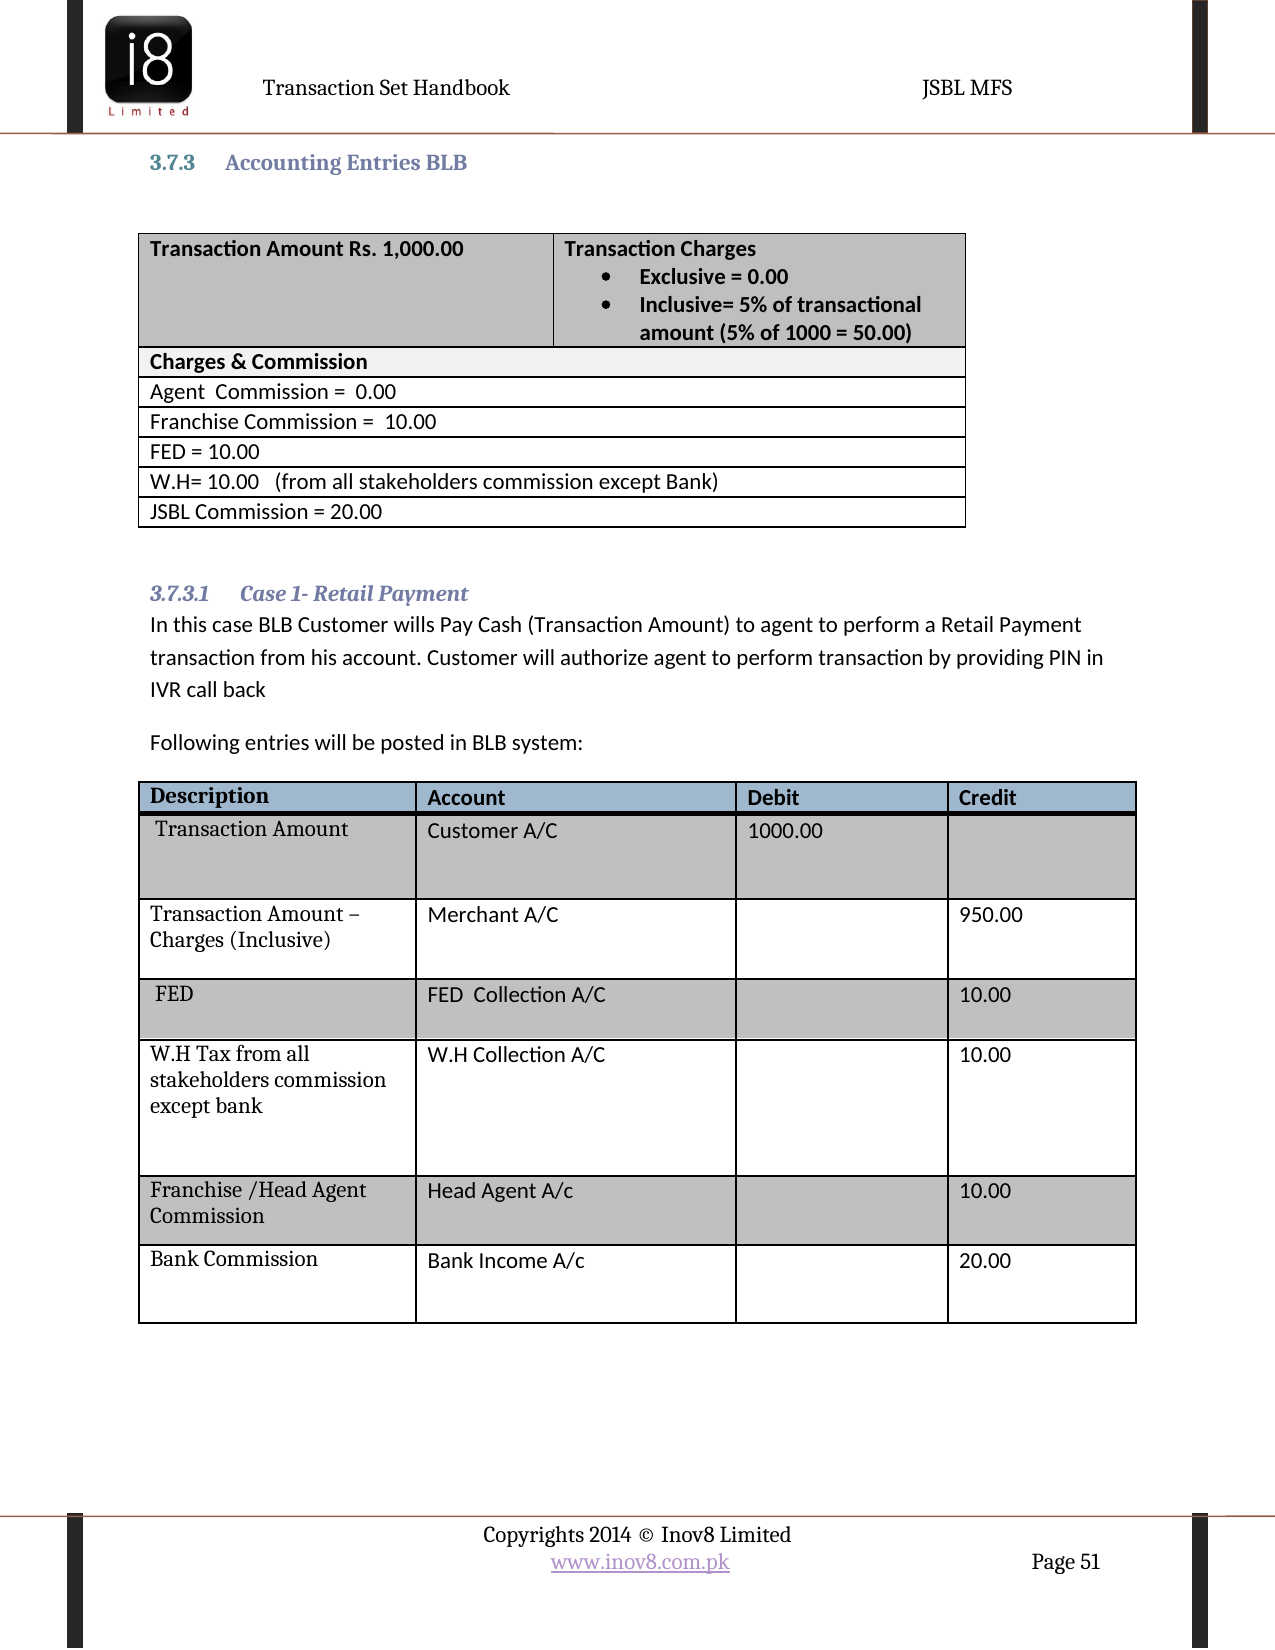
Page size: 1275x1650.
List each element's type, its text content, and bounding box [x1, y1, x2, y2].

table_cell Franchise /Head Agent Commission [140, 1177, 415, 1244]
table_header Account [417, 783, 735, 811]
table_cell JSBL Commission = 20.00 [139, 498, 965, 526]
table_cell Bank Income A/c [417, 1246, 735, 1322]
table_cell Agent Commission = 0.00 [139, 378, 965, 406]
table_header Credit [949, 783, 1135, 811]
text Following entries will be posted in BLB system: [150, 728, 1125, 756]
table_cell [949, 816, 1135, 898]
table_cell Customer A/C [417, 816, 735, 898]
table_cell 1000.00 [737, 816, 947, 898]
table_cell 10.00 [949, 1041, 1135, 1174]
table_cell Transaction Amount – Charges (Inclusive) [140, 900, 415, 978]
table_cell [737, 1246, 947, 1322]
table_cell Head Agent A/c [417, 1177, 735, 1244]
table_cell Charges & Commission [139, 348, 965, 376]
table_header Transaction Charges Exclusive = 0.00 Inclusive= 5% of transactional amount (5% of 1000 = 50.00) [554, 234, 965, 346]
table_cell [737, 900, 947, 978]
table_cell 950.00 [949, 900, 1135, 978]
subtitle Case 1- Retail Payment [150, 580, 1125, 607]
table_cell W.H Tax from all stakeholders commission except bank [140, 1041, 415, 1174]
table_cell [737, 1177, 947, 1244]
table_cell Franchise Commission = 10.00 [139, 408, 965, 436]
table_header Description [140, 783, 415, 811]
table_header Transaction Amount Rs. 1,000.00 [139, 234, 553, 346]
subtitle Accounting Entries BLB [150, 150, 1125, 176]
table_cell W.H Collection A/C [417, 1041, 735, 1174]
picture [103, 11, 194, 118]
table_cell FED Collection A/C [417, 980, 735, 1038]
table_cell Transaction Amount [140, 816, 415, 898]
text In this case BLB Customer wills Pay Cash (Transaction Amount) to agent to perform a Retail Payment transaction from his account. Customer will authorize agent to perform transaction by providing PIN in IVR call back [150, 611, 1125, 703]
table_cell FED [140, 980, 415, 1038]
table_cell Bank Commission [140, 1246, 415, 1322]
table_cell [737, 1041, 947, 1174]
table_cell W.H= 10.00 (from all stakeholders commission except Bank) [139, 468, 965, 496]
table_cell [737, 980, 947, 1038]
table_cell 10.00 [949, 980, 1135, 1038]
table_cell 20.00 [949, 1246, 1135, 1322]
table_header Debit [737, 783, 947, 811]
table_cell FED = 10.00 [139, 438, 965, 466]
table_cell Merchant A/C [417, 900, 735, 978]
table_cell 10.00 [949, 1177, 1135, 1244]
